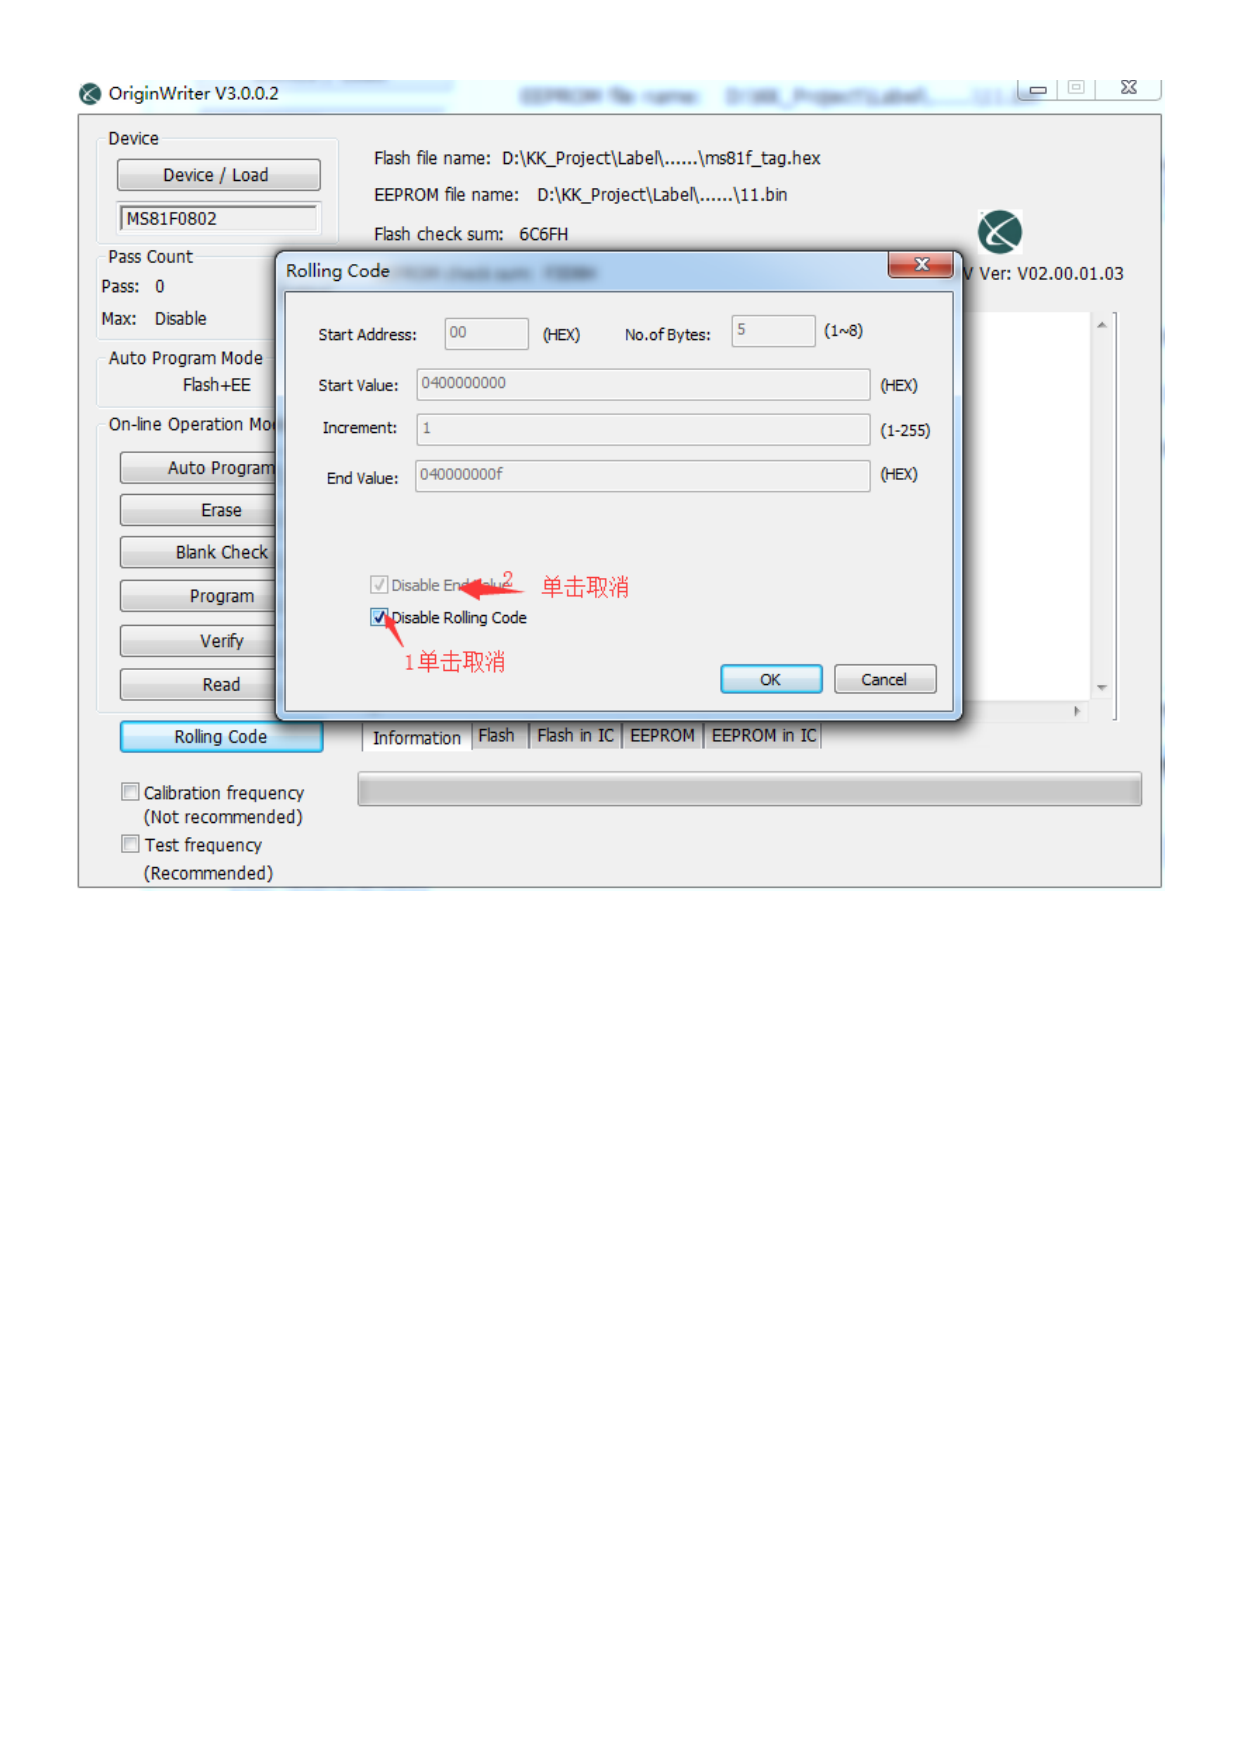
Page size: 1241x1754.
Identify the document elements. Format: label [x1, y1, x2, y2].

picture [75, 80, 1165, 891]
